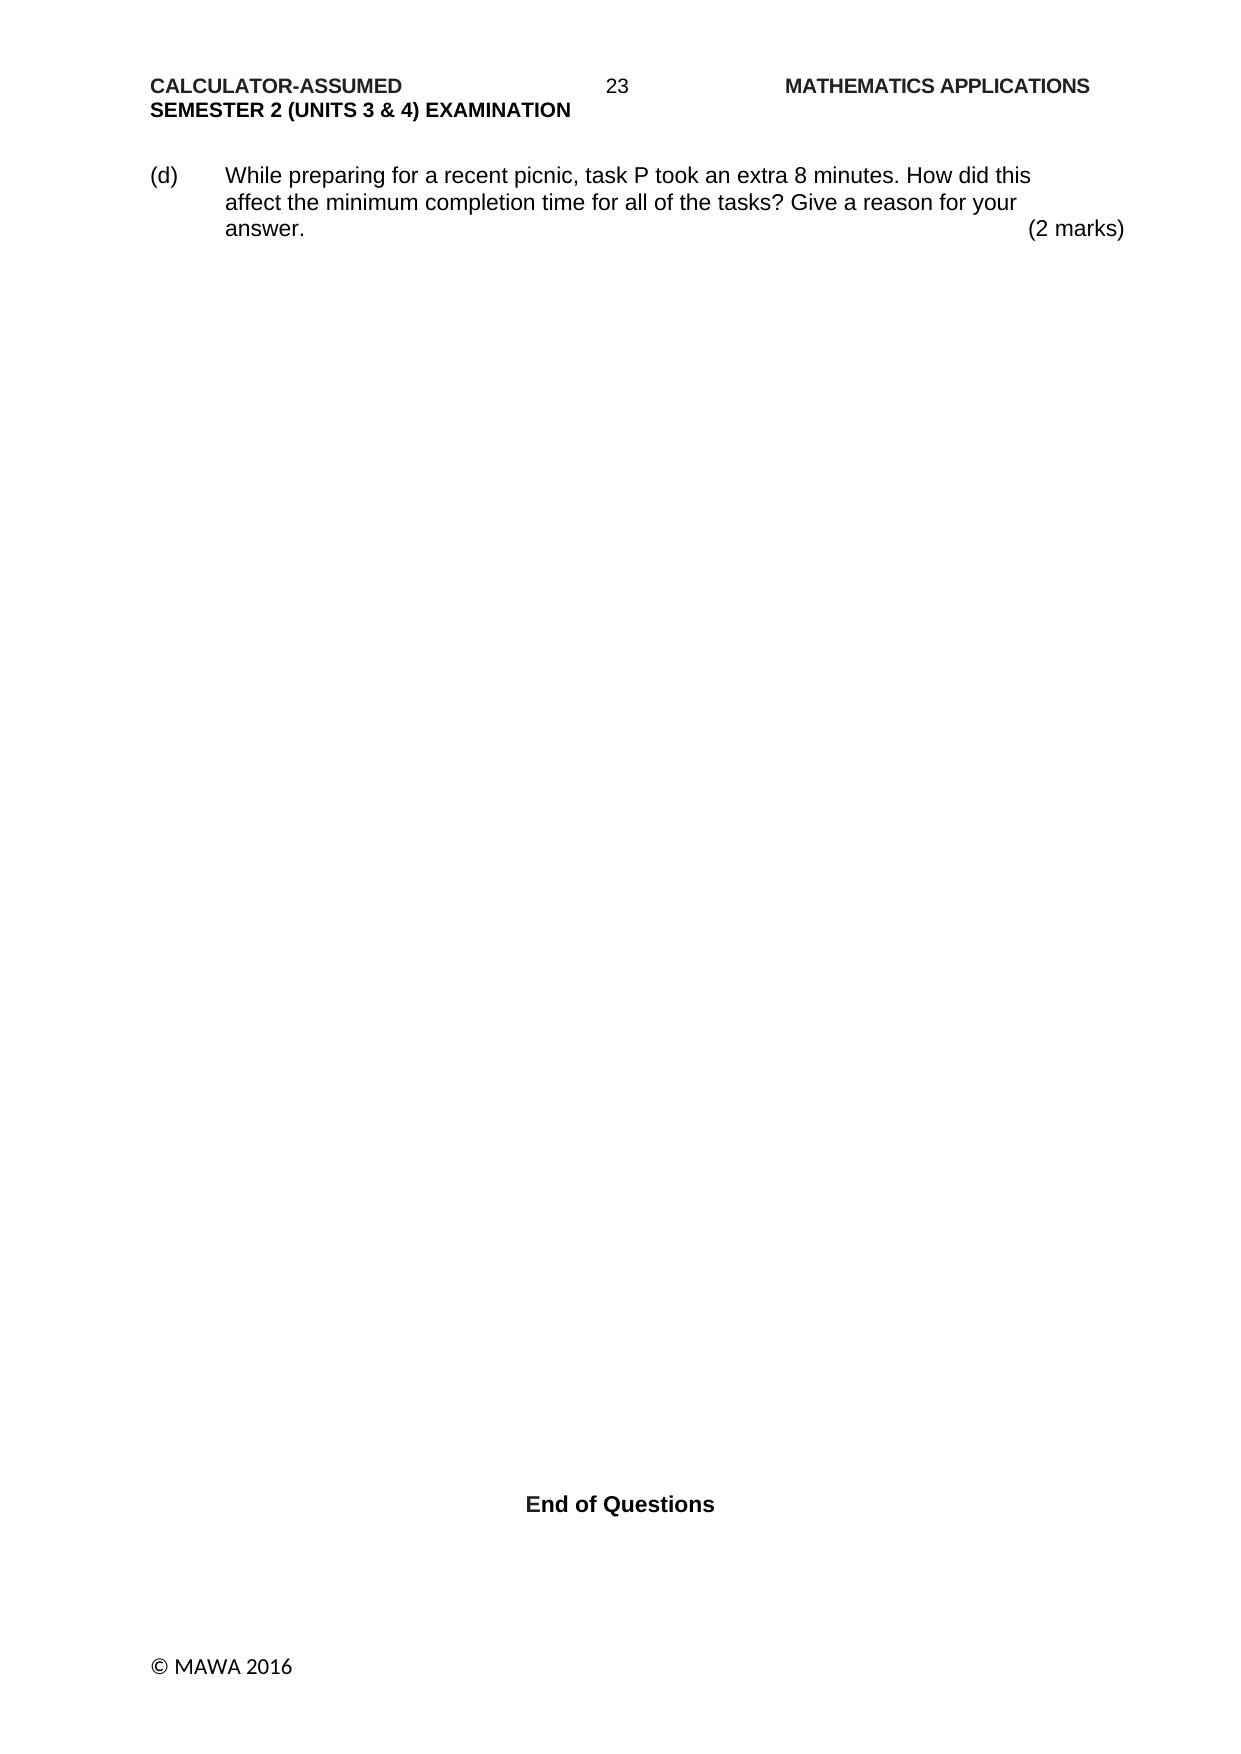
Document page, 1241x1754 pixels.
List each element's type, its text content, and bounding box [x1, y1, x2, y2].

text (d) While preparing for a recent picnic, task P took an extra 8 minutes. How did this affect the minimum completion time for all of the tasks? Give a reason for your answer. (2 marks) [150, 162, 1090, 241]
text End of Questions [150, 1491, 1090, 1518]
